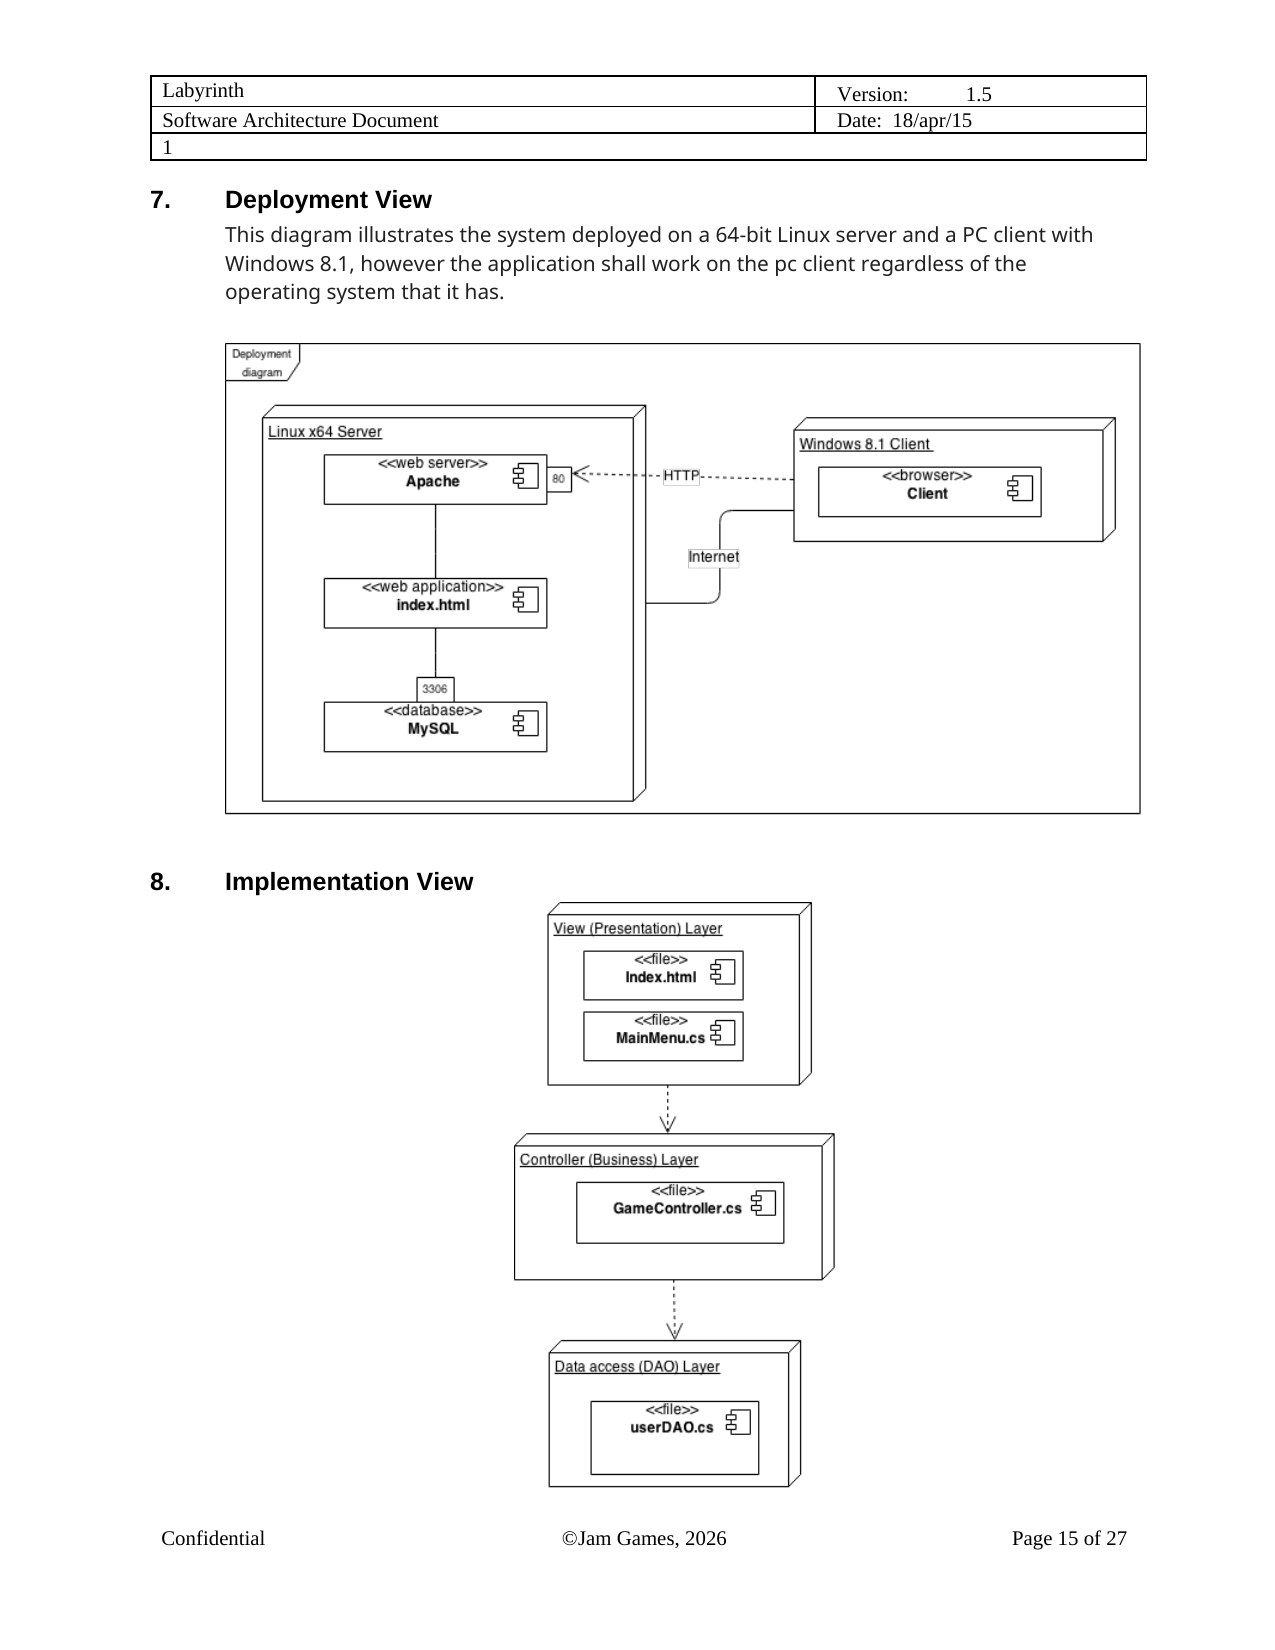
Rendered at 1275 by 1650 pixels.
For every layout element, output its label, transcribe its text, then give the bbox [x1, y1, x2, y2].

picture [225, 343, 1142, 818]
subtitle Deployment View [150, 185, 1125, 214]
subtitle Implementation View [150, 867, 1125, 896]
picture [514, 902, 836, 1491]
text This diagram illustrates the system deployed on a 64-bit Linux server and a PC client with Windows 8.1, however the application shall work on the pc client regardless of the operating system that it has. [225, 220, 1125, 306]
